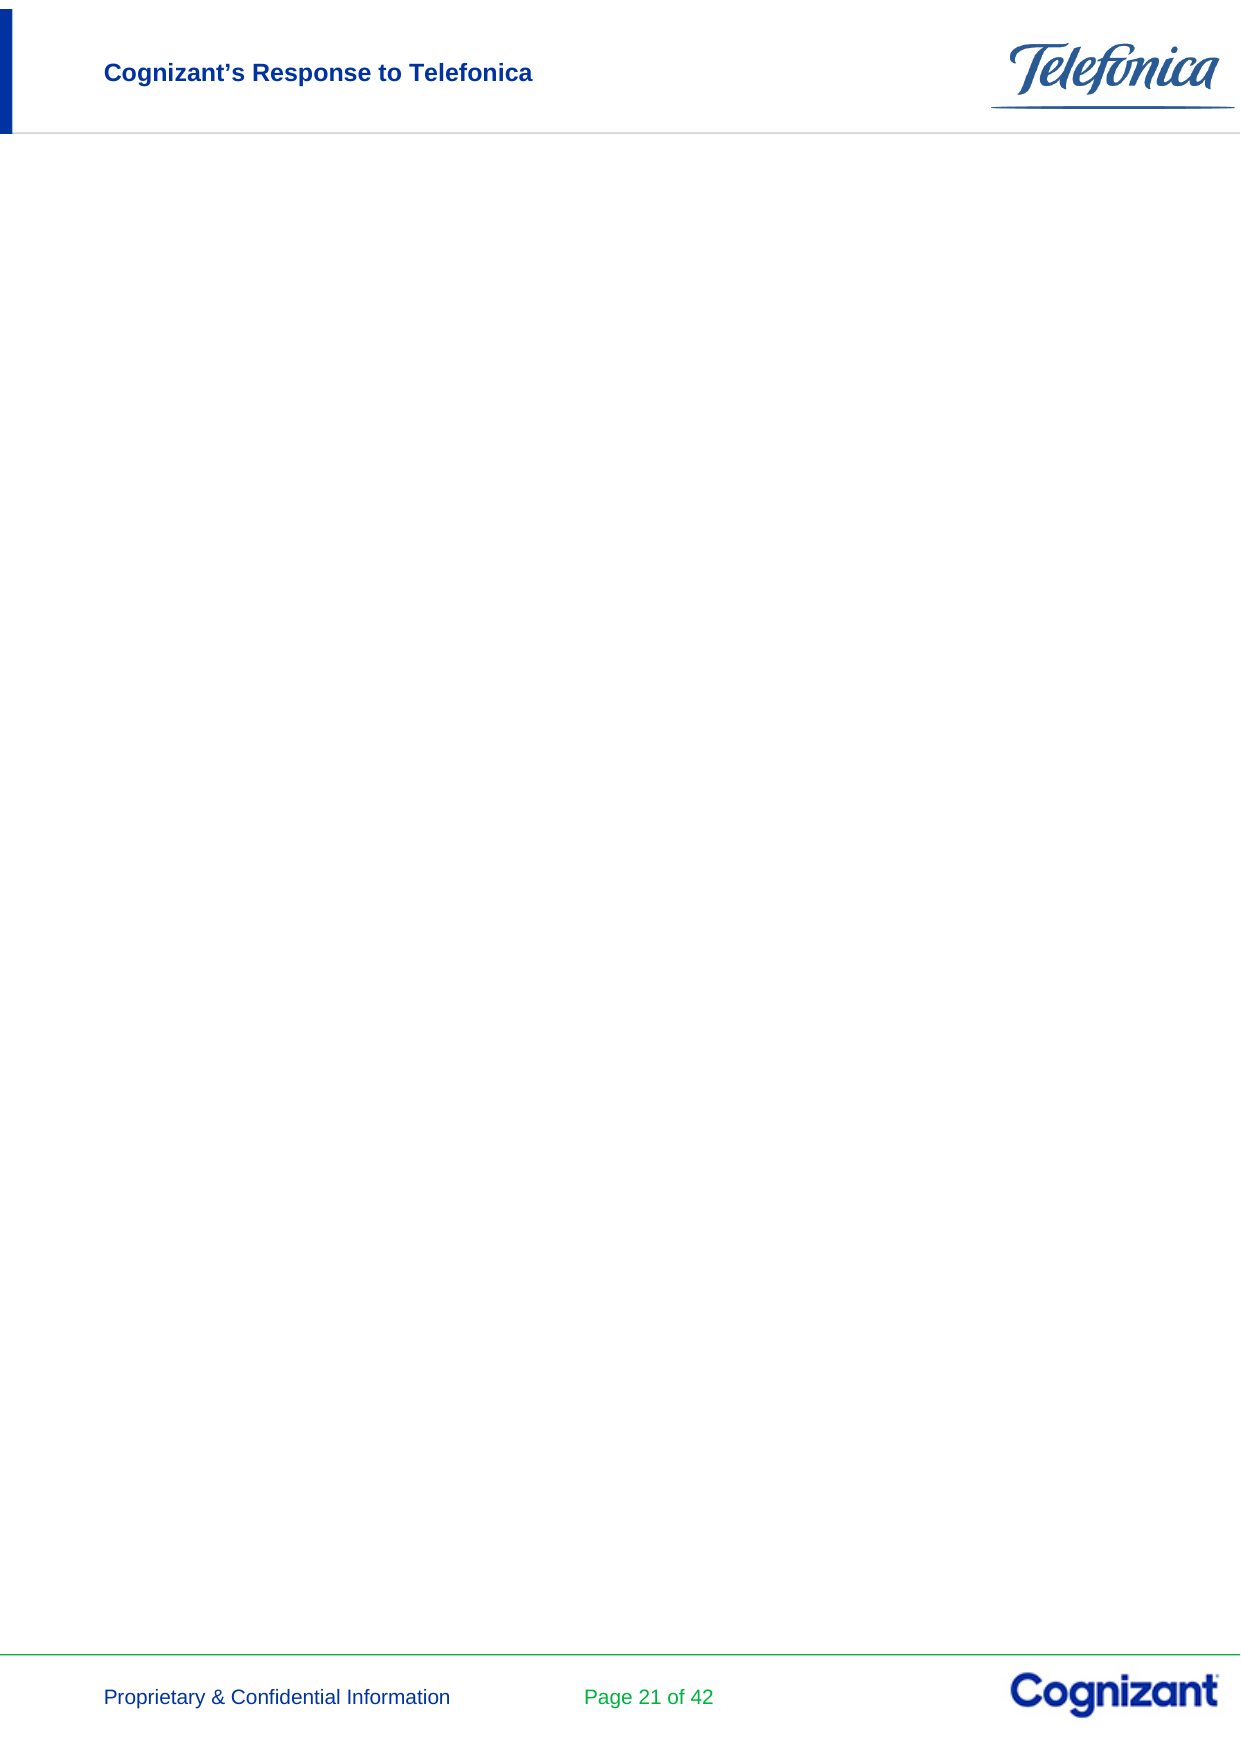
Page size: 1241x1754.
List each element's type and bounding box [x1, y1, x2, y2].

picture [0, 9, 1241, 134]
picture [0, 1654, 1241, 1729]
